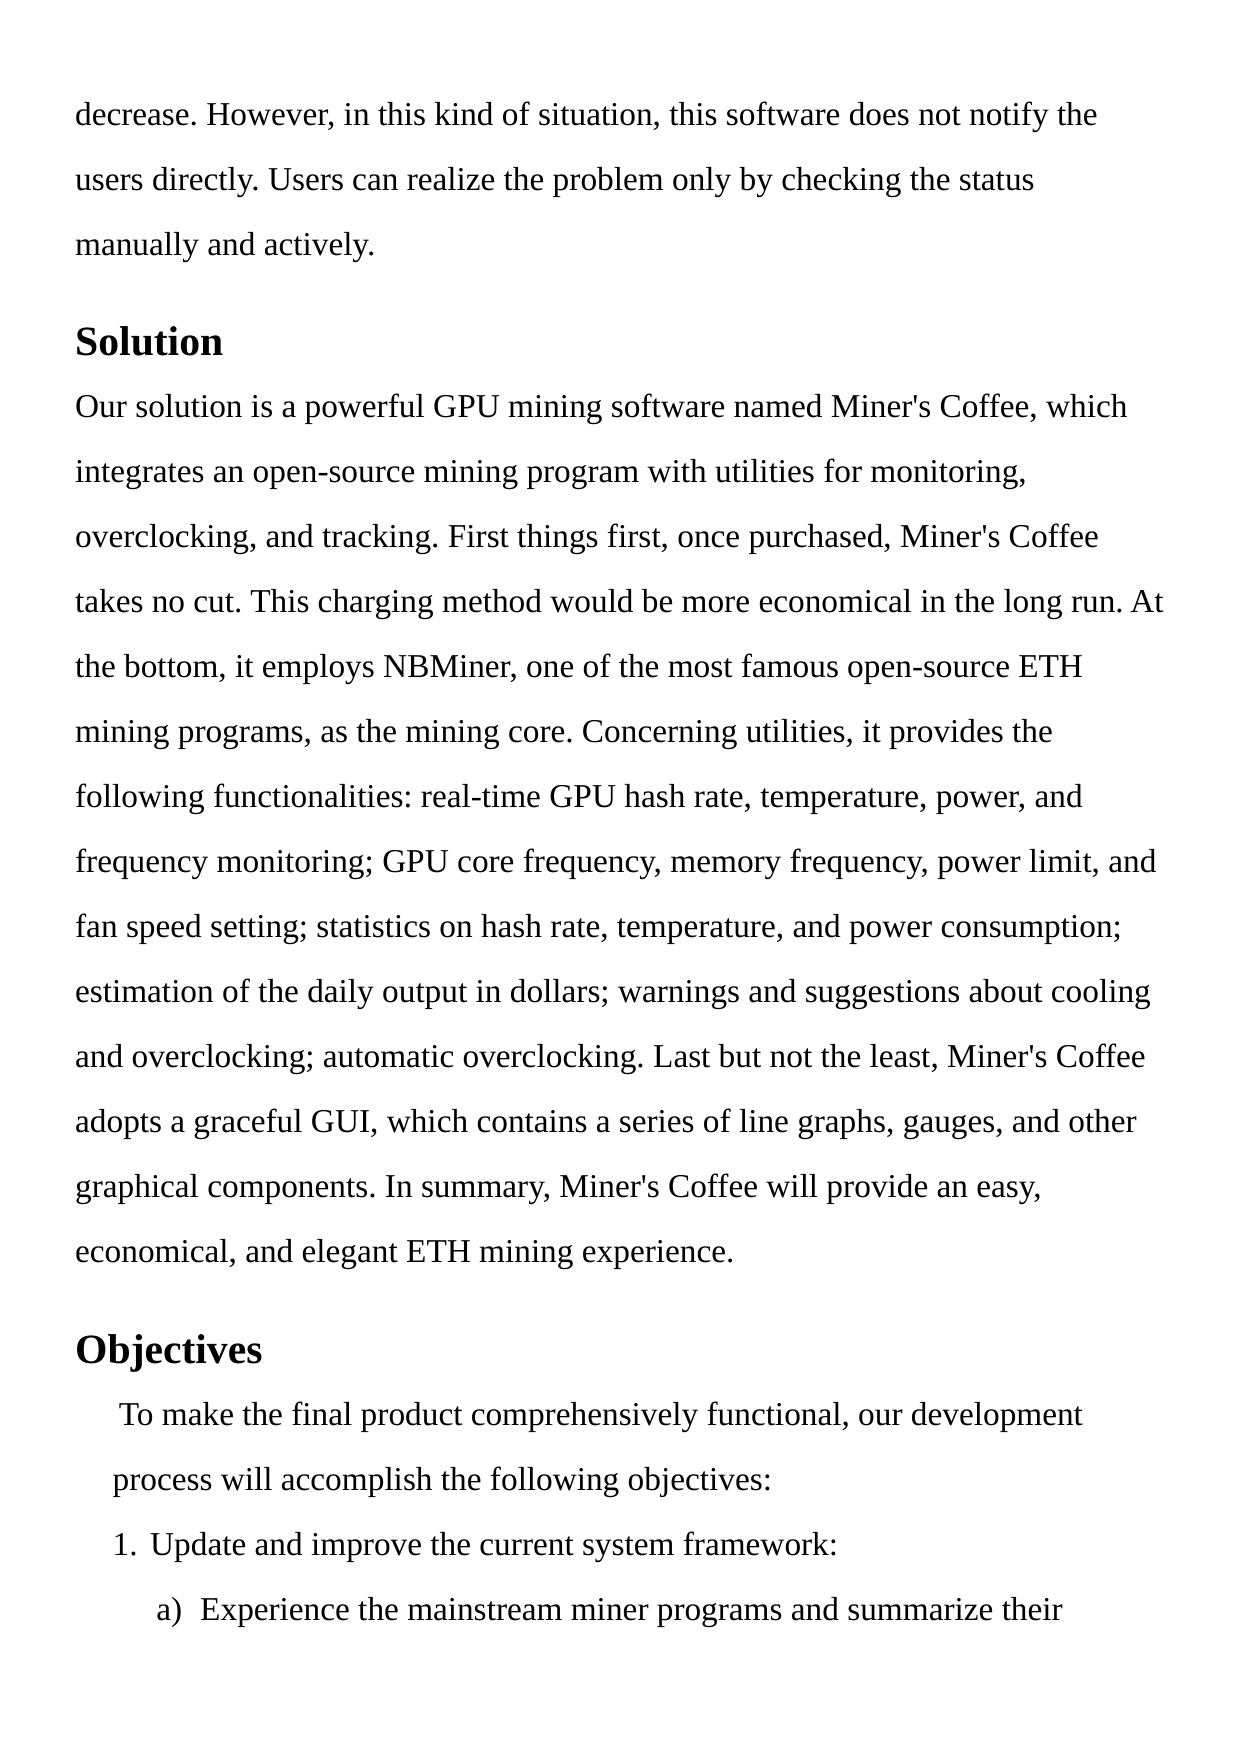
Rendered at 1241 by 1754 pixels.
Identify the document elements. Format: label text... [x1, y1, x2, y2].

text Solution [75, 308, 1165, 373]
text To make the final product comprehensively functional, our development process will accomplish the following objectives: [112, 1381, 1165, 1511]
text Objectives [75, 1316, 1165, 1381]
list Update and improve the current system framework: [112, 1511, 1165, 1576]
